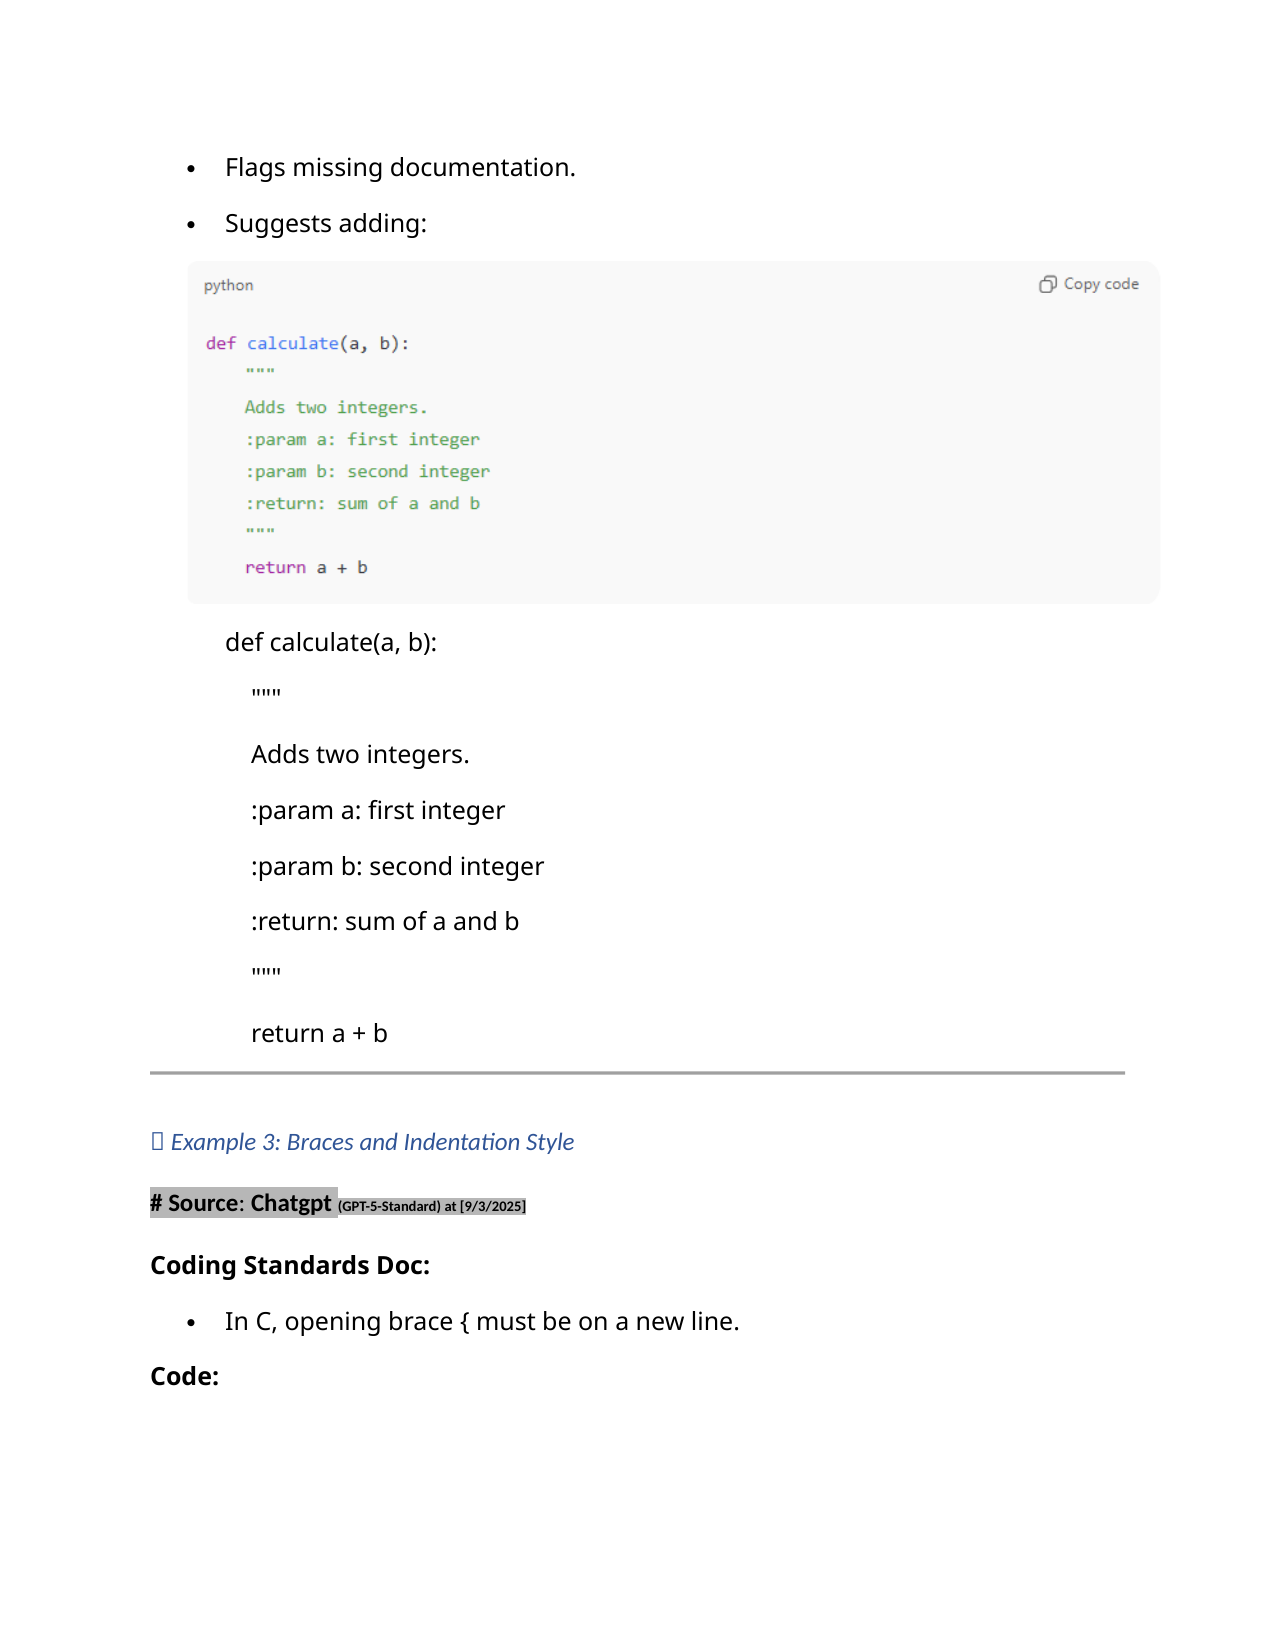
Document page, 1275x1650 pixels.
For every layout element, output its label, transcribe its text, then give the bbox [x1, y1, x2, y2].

list In C, opening brace { must be on a new line. [187, 1303, 1125, 1337]
list Flags missing documentation. [187, 150, 1125, 184]
text """ [225, 960, 1125, 994]
text return a + b [225, 1016, 1125, 1050]
list Suggests adding: [187, 206, 1125, 240]
subtitle 🔹 Example 3: Braces and Indentation Style [150, 1123, 1125, 1157]
text Code: [150, 1359, 1125, 1393]
text :param a: first integer [225, 792, 1125, 826]
text """ [225, 681, 1125, 715]
text Coding Standards Doc: [150, 1247, 1125, 1281]
text Adds two integers. [225, 736, 1125, 771]
text :param b: second integer [225, 848, 1125, 882]
text # Source: Chatgpt (GPT-5-Standard) at [9/3/2025] [338, 1187, 1125, 1218]
picture [187, 261, 1163, 604]
text def calculate(a, b): [225, 625, 1125, 659]
text :return: sum of a and b [225, 904, 1125, 938]
